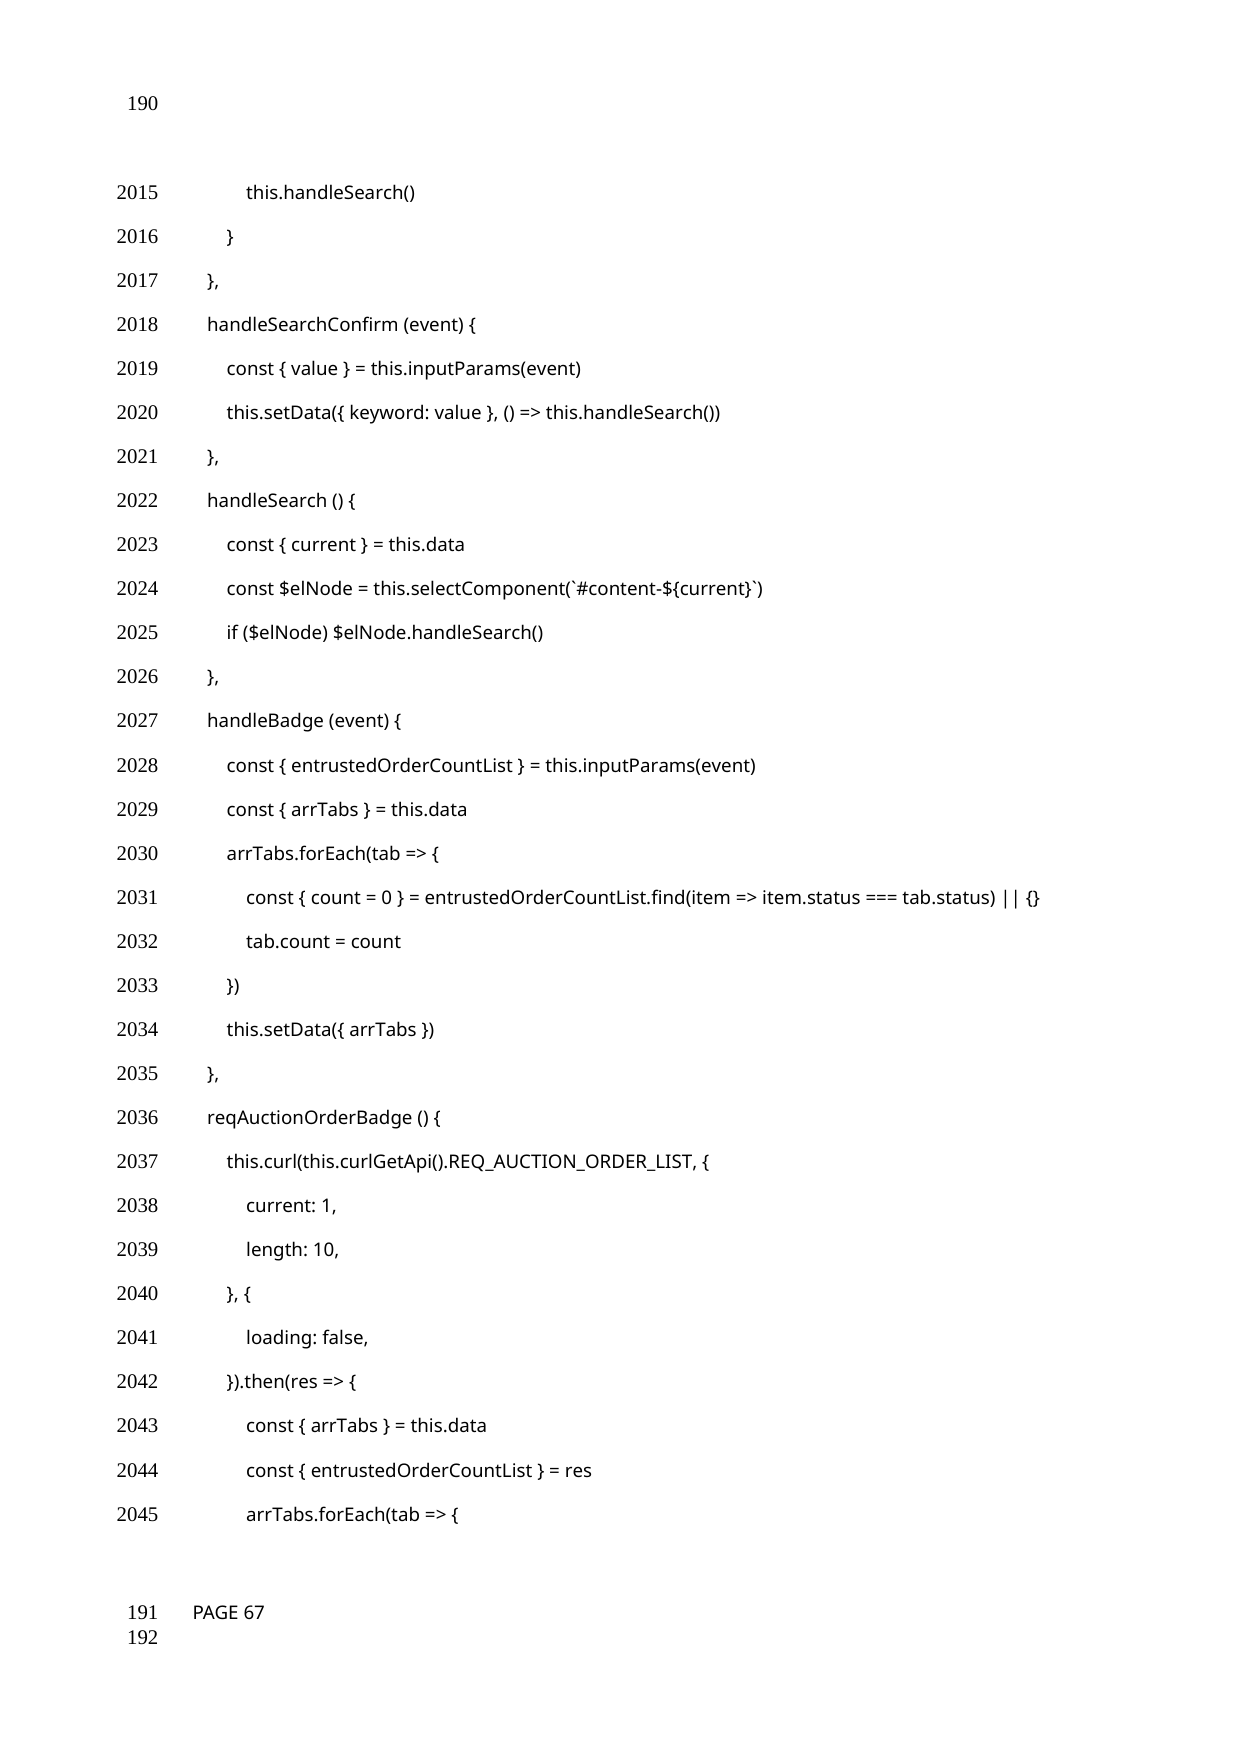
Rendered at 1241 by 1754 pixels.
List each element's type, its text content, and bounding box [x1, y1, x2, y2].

text if ($elNode) $elNode.handleSearch() [187, 610, 1053, 654]
text const { arrTabs } = this.data [187, 787, 1053, 831]
text }).then(res => { [187, 1359, 1053, 1403]
text handleSearchConfirm (event) { [187, 302, 1053, 346]
text } [187, 214, 1053, 258]
text current: 1, [187, 1183, 1053, 1227]
text }, [187, 1051, 1053, 1095]
text this.setData({ keyword: value }, () => this.handleSearch()) [187, 390, 1053, 434]
text const { value } = this.inputParams(event) [187, 346, 1053, 390]
text tab.count = count [187, 919, 1053, 963]
text this.curl(this.curlGetApi().REQ_AUCTION_ORDER_LIST, { [187, 1139, 1053, 1183]
text }, { [187, 1271, 1053, 1315]
text handleSearch () { [187, 478, 1053, 522]
text const { current } = this.data [187, 522, 1053, 566]
text const { entrustedOrderCountList } = this.inputParams(event) [187, 743, 1053, 787]
text arrTabs.forEach(tab => { [187, 831, 1053, 875]
text }, [187, 434, 1053, 478]
text const { count = 0 } = entrustedOrderCountList.find(item => item.status === tab.status) || {} [187, 875, 1053, 919]
text this.handleSearch() [187, 170, 1053, 214]
text const { entrustedOrderCountList } = res [187, 1448, 1053, 1492]
text handleBadge (event) { [187, 698, 1053, 743]
text loading: false, [187, 1315, 1053, 1359]
text length: 10, [187, 1227, 1053, 1271]
text const { arrTabs } = this.data [187, 1403, 1053, 1448]
text reqAuctionOrderBadge () { [187, 1095, 1053, 1139]
text const $elNode = this.selectComponent(`#content-${current}`) [187, 566, 1053, 610]
text }) [187, 963, 1053, 1007]
text this.setData({ arrTabs }) [187, 1007, 1053, 1051]
text }, [187, 258, 1053, 302]
text }, [187, 654, 1053, 698]
text arrTabs.forEach(tab => { [187, 1492, 1053, 1536]
